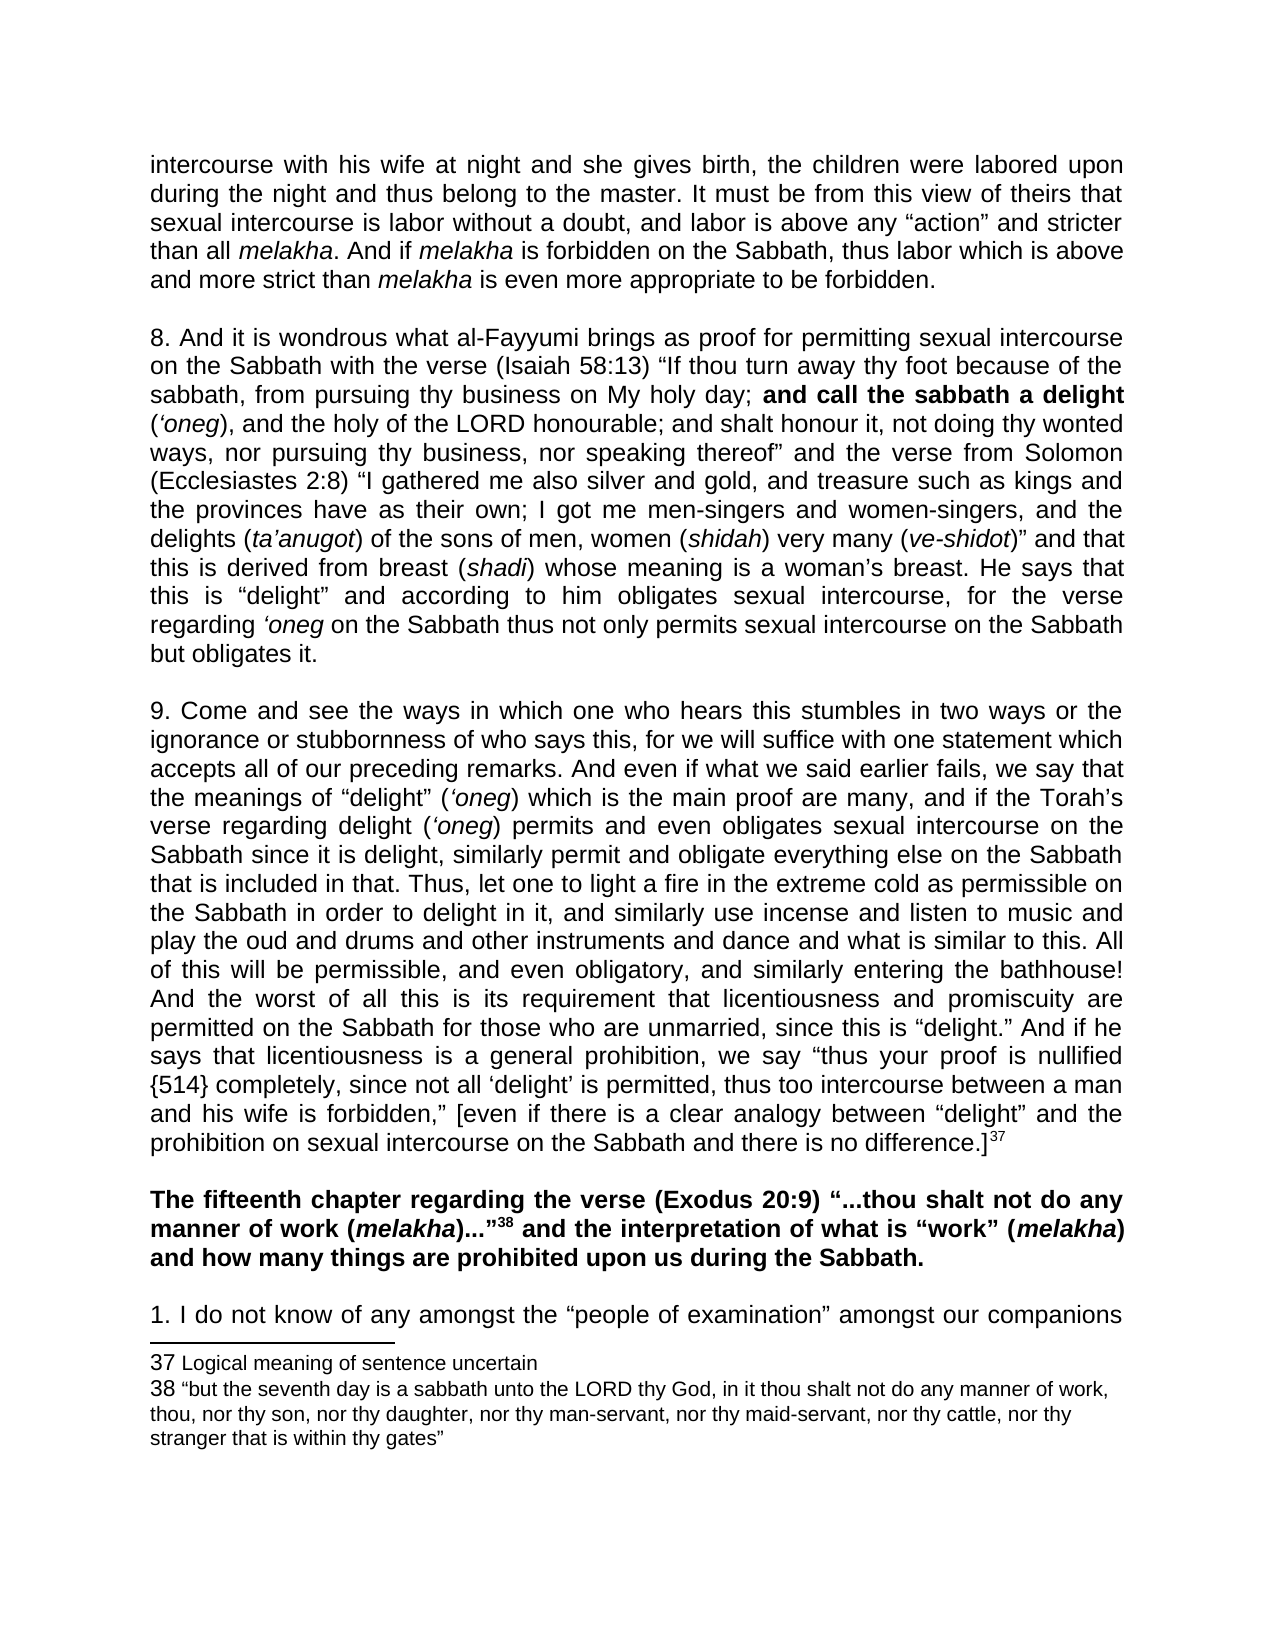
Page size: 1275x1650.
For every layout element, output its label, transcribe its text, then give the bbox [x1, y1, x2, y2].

text 8. And it is wondrous what al-Fayyumi brings as proof for permitting sexual intercourse on the Sabbath with the verse (Isaiah 58:13) “If thou turn away thy foot because of the sabbath, from pursuing thy business on My holy day; and call the sabbath a delight (‘oneg), and the holy of the LORD honourable; and shalt honour it, not doing thy wonted ways, nor pursuing thy business, nor speaking thereof” and the verse from Solomon (Ecclesiastes 2:8) “I gathered me also silver and gold, and treasure such as kings and the provinces have as their own; I got me men-singers and women-singers, and the delights (ta’anugot) of the sons of men, women (shidah) very many (ve-shidot)” and that this is derived from breast (shadi) whose meaning is a woman’s breast. He says that this is “delight” and according to him obligates sexual intercourse, for the verse regarding ‘oneg on the Sabbath thus not only permits sexual intercourse on the Sabbath but obligates it. [150, 322, 1125, 667]
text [150, 150, 1125, 294]
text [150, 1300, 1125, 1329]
text The fifteenth chapter regarding the verse (Exodus 20:9) “...thou shalt not do any manner of work (melakha)...” and the interpretation of what is “work” (melakha) and how many things are prohibited upon us during the Sabbath. [150, 1185, 1125, 1271]
text 9. Come and see the ways in which one who hears this stumbles in two ways or the ignorance or stubbornness of who says this, for we will suffice with one statement which accepts all of our preceding remarks. And even if what we said earlier fails, we say that the meanings of “delight” (‘oneg) which is the main proof are many, and if the Torah’s verse regarding delight (‘oneg) permits and even obligates sexual intercourse on the Sabbath since it is delight, similarly permit and obligate everything else on the Sabbath that is included in that. Thus, let one to light a fire in the extreme cold as permissible on the Sabbath in order to delight in it, and similarly use incense and listen to music and play the oud and drums and other instruments and dance and what is similar to this. All of this will be permissible, and even obligatory, and similarly entering the bathhouse! And the worst of all this is its requirement that licentiousness and promiscuity are permitted on the Sabbath for those who are unmarried, since this is “delight.” And if he says that licentiousness is a general prohibition, we say “thus your proof is nullified {514} completely, since not all ‘delight’ is permitted, thus too intercourse between a man and his wife is forbidden,” [even if there is a clear analogy between “delight” and the prohibition on sexual intercourse on the Sabbath and there is no difference.] [150, 696, 1125, 1156]
